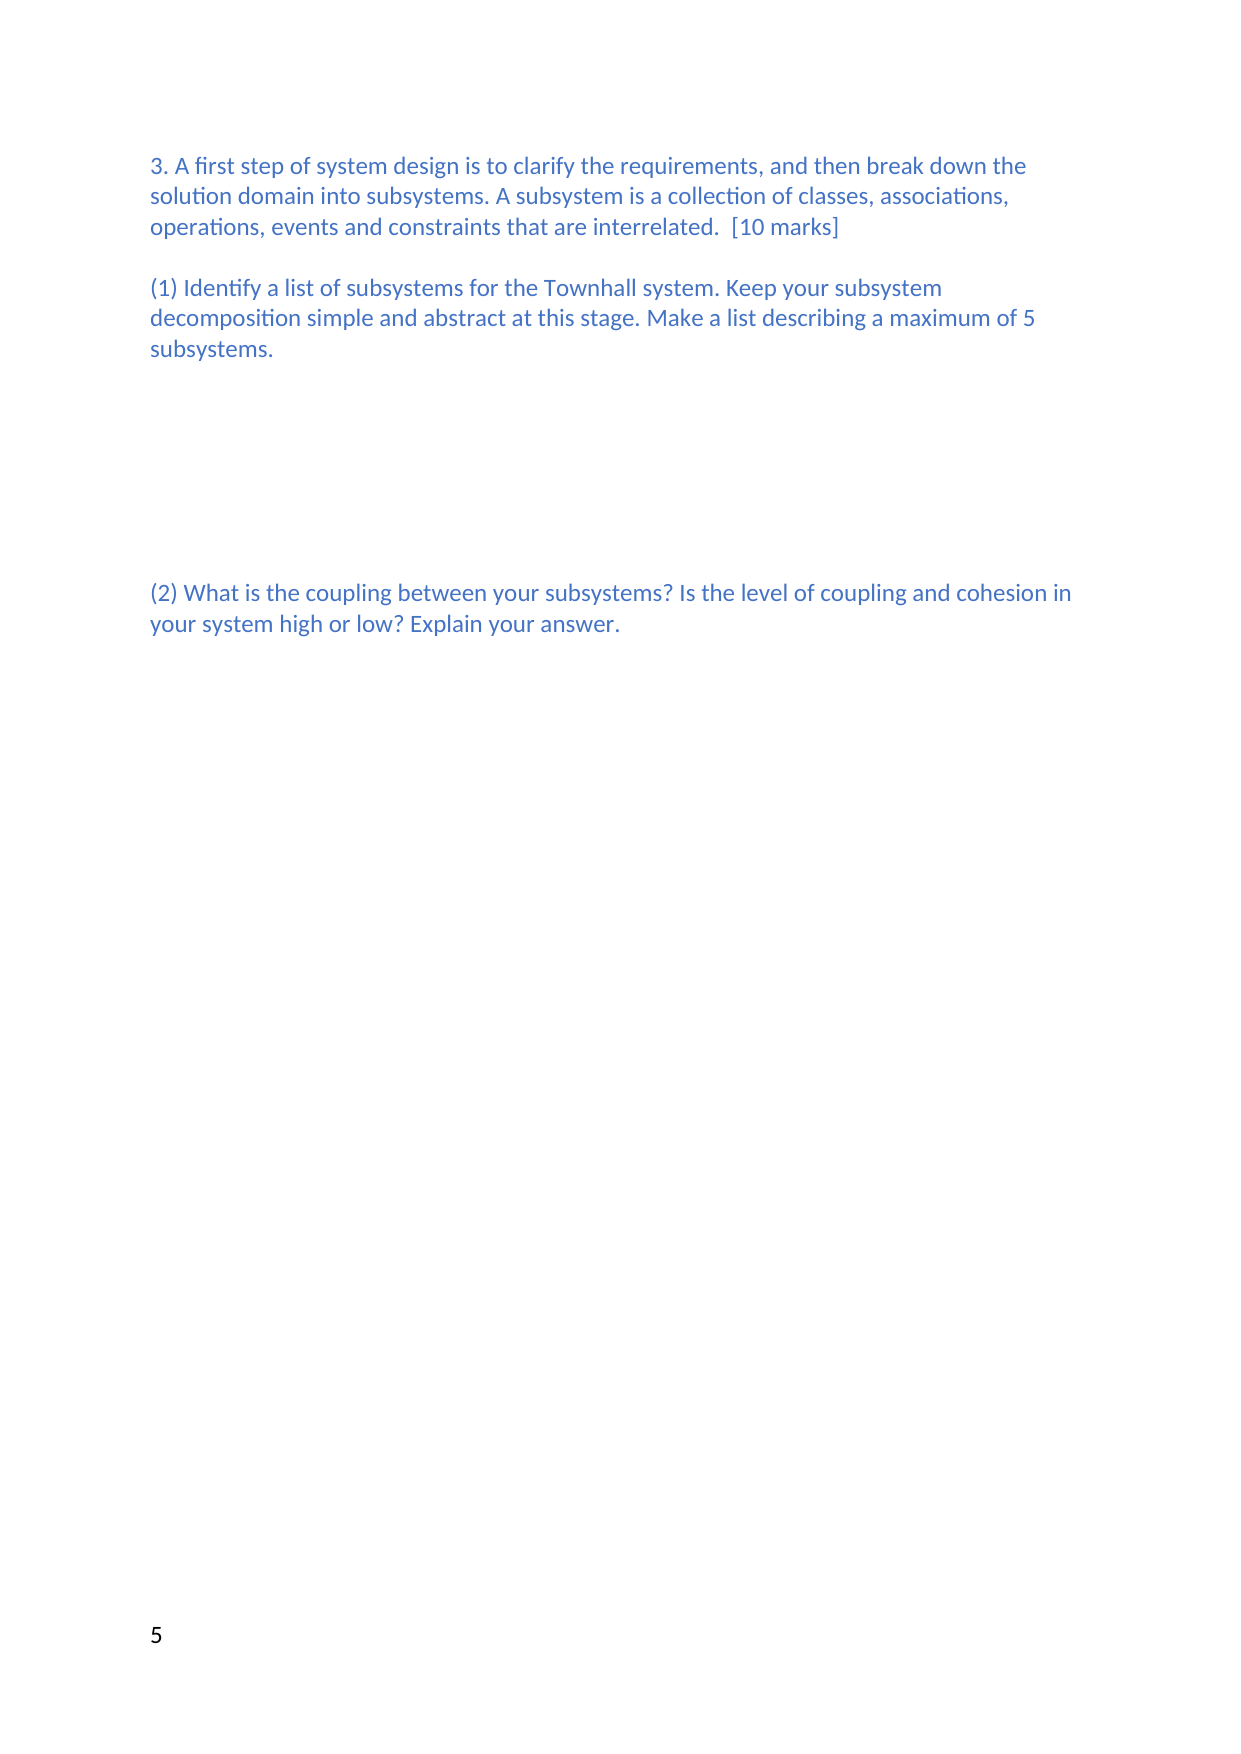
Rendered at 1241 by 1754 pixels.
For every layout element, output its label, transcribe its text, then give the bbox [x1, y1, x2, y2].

text 3. A first step of system design is to clarify the requirements, and then break down the solution domain into subsystems. A subsystem is a collection of classes, associations, operations, events and constraints that are interrelated. [10 marks] [150, 150, 1090, 242]
text (1) Identify a list of subsystems for the Townhall system. Keep your subsystem decomposition simple and abstract at this stage. Make a list describing a maximum of 5 subsystems. [150, 272, 1090, 364]
text (2) What is the coupling between your subsystems? Is the level of coupling and cohesion in your system high or low? Explain your answer. [150, 577, 1090, 638]
